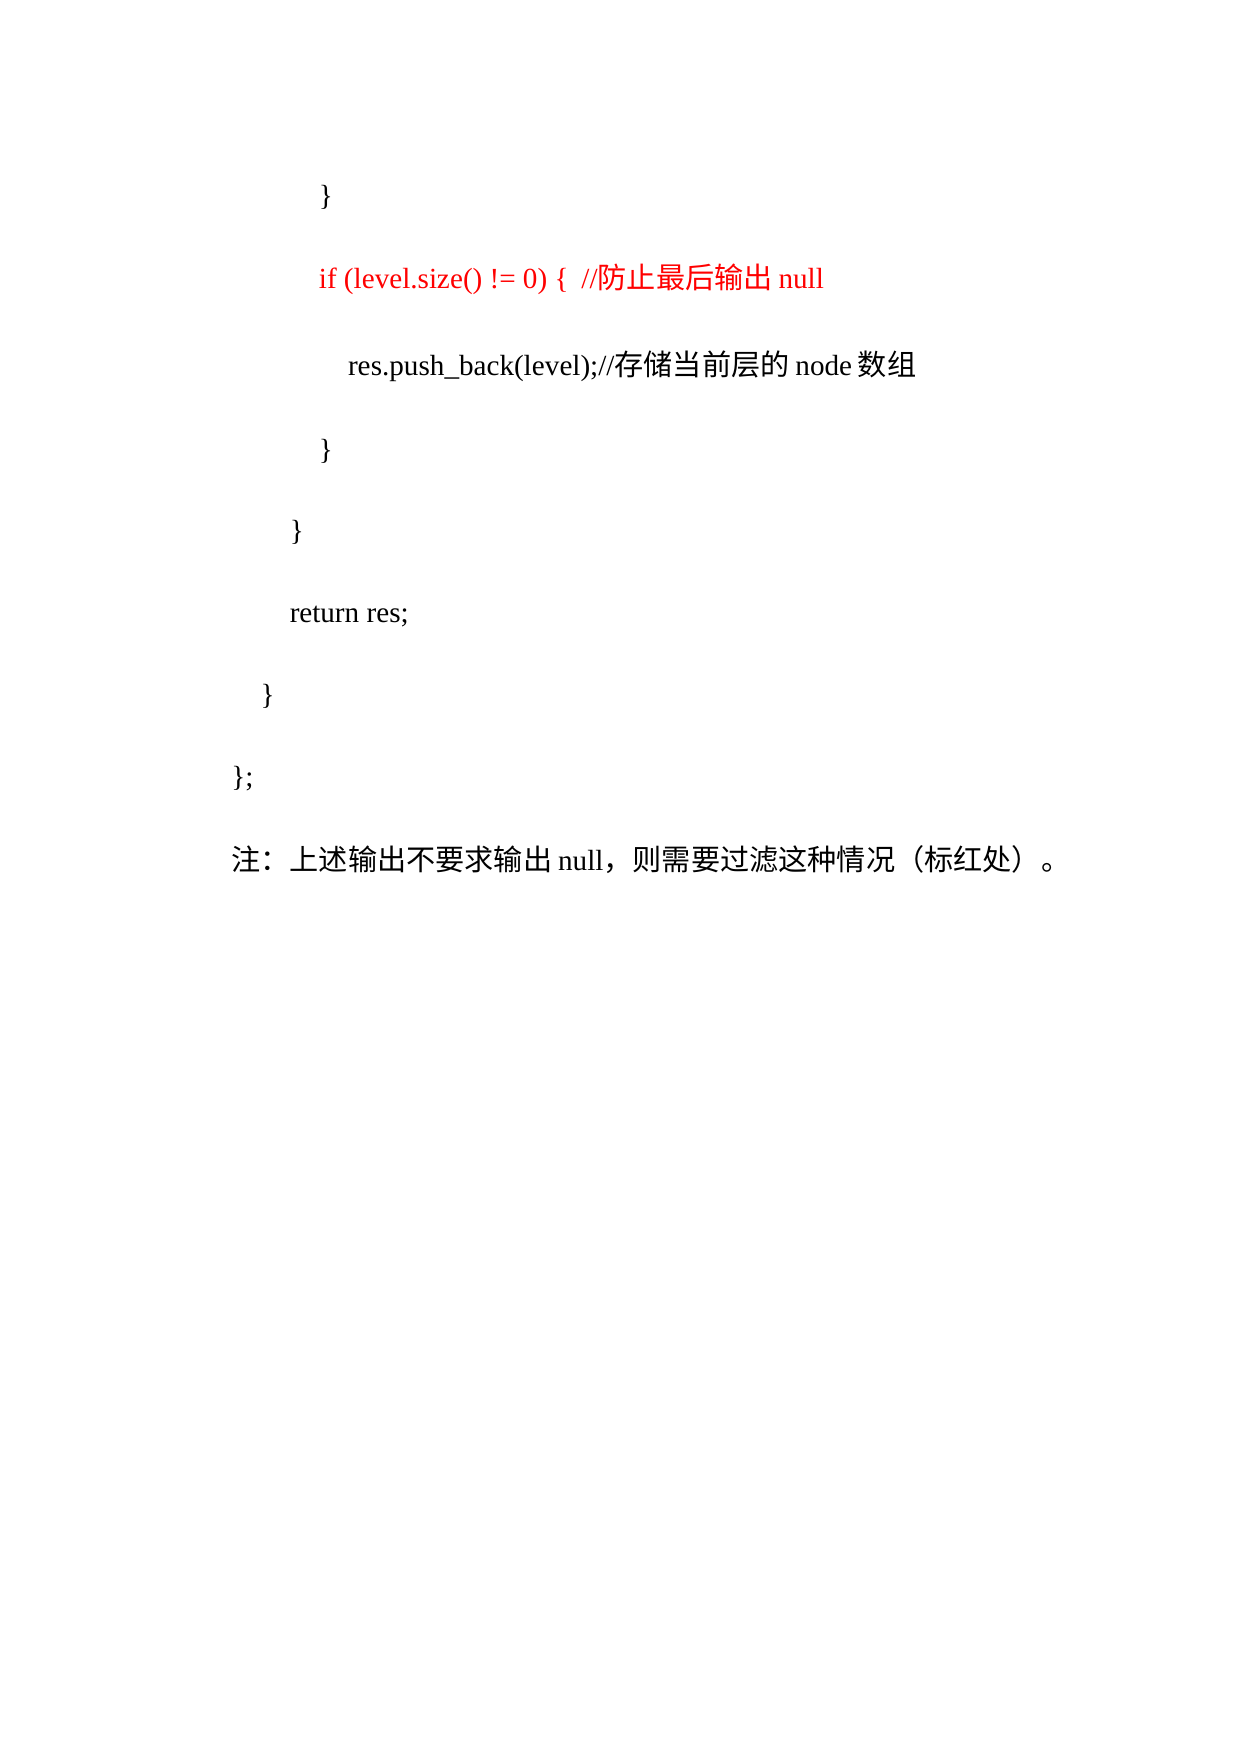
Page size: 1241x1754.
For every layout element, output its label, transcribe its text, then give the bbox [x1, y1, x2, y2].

text }; [187, 743, 1053, 808]
text if (level.size() != 0) { //防止最后输出null [187, 244, 1053, 309]
text } [187, 498, 1053, 563]
text } [187, 661, 1053, 726]
text return res; [187, 579, 1053, 644]
text } [187, 416, 1053, 481]
text res.push_back(level);//存储当前层的node数组 [187, 330, 1053, 395]
text } [187, 162, 1053, 227]
text 注：上述输出不要求输出null，则需要过滤这种情况（标红处）。 [187, 825, 1053, 890]
